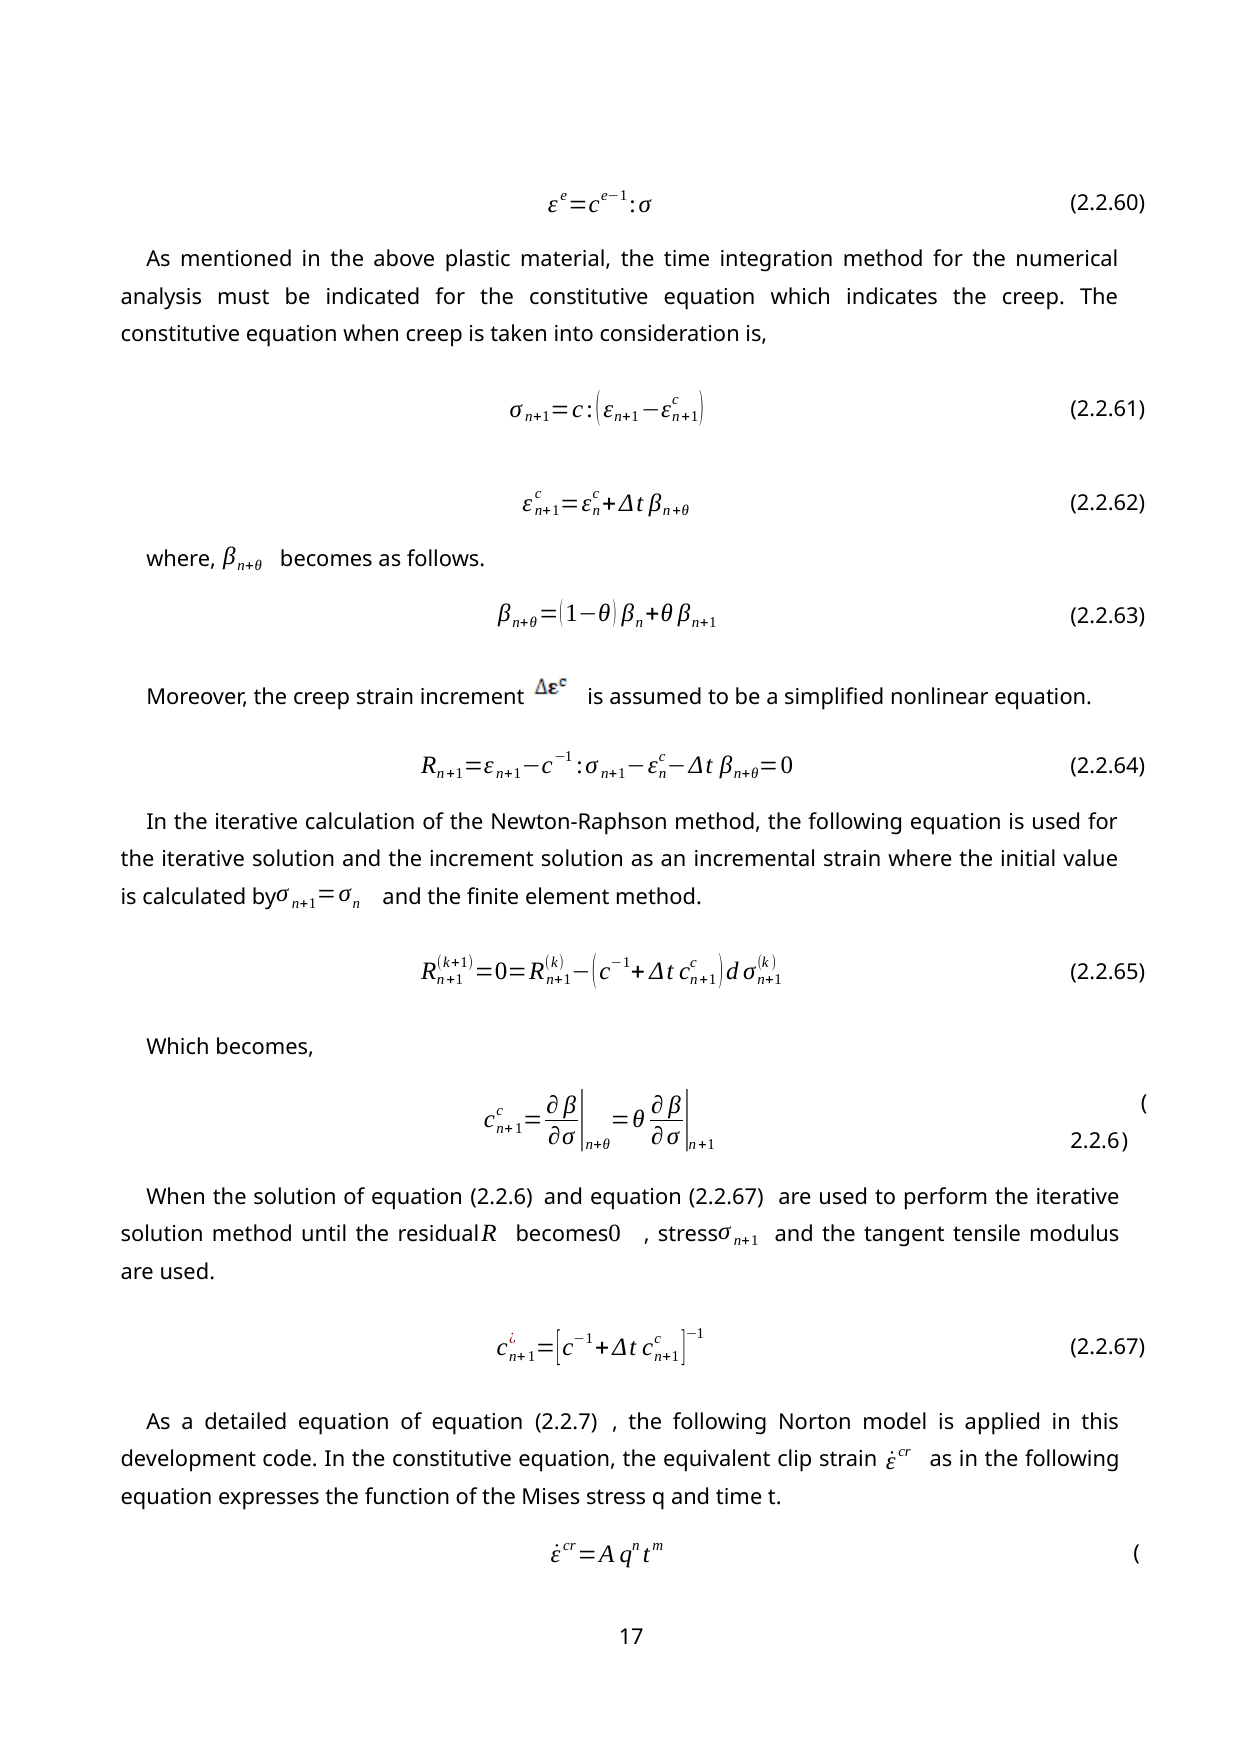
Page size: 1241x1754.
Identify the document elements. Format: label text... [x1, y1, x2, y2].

table_header [120, 352, 1012, 464]
table_header (2.2.67) [1012, 1290, 1158, 1402]
table_header (2.2.61) [1012, 352, 1158, 464]
text where, becomes as follows. [120, 539, 1120, 577]
text As mentioned in the above plastic material, the time integration method for the numerical analysis must be indicated for the constitutive equation which indicates the creep. The constitutive equation when creep is taken into consideration is, [120, 239, 1120, 352]
picture [530, 668, 573, 705]
table_header [120, 1065, 1012, 1177]
table_header [120, 165, 1012, 239]
table_header [120, 1290, 1012, 1402]
table_header (2.2.68) [1018, 1515, 1151, 1589]
table_cell (2.2.62) [1012, 465, 1158, 539]
table_header [120, 915, 1012, 1027]
table_header (2.2.63) [1012, 577, 1158, 652]
text Moreover, the creep strain increment is assumed to be a simplified nonlinear equation. [120, 652, 1120, 727]
table_header (2.2.64) [1012, 727, 1158, 802]
table_header (2.2.66) [1012, 1065, 1158, 1177]
table_header [120, 1515, 1018, 1589]
table_cell [120, 465, 1012, 539]
table_header [120, 577, 1012, 652]
table_header (2.2.65) [1012, 915, 1158, 1027]
table_header [120, 727, 1012, 802]
text Which becomes, [120, 1027, 1120, 1064]
table_header (2.2.60) [1012, 165, 1158, 239]
text In the iterative calculation of the Newton-Raphson method, the following equation is used for the iterative solution and the increment solution as an incremental strain where the initial value is calculated by and the finite element method. [120, 802, 1120, 914]
text As a detailed equation of equation (2.2.57), the following Norton model is applied in this development code. In the constitutive equation, the equivalent clip strain as in the following equation expresses the function of the Mises stress q and time t. [120, 1402, 1120, 1514]
text When the solution of equation (2.2.66) and equation (2.2.67) are used to perform the iterative solution method until the residualbecomes, stressand the tangent tensile modulus are used. [120, 1177, 1120, 1289]
